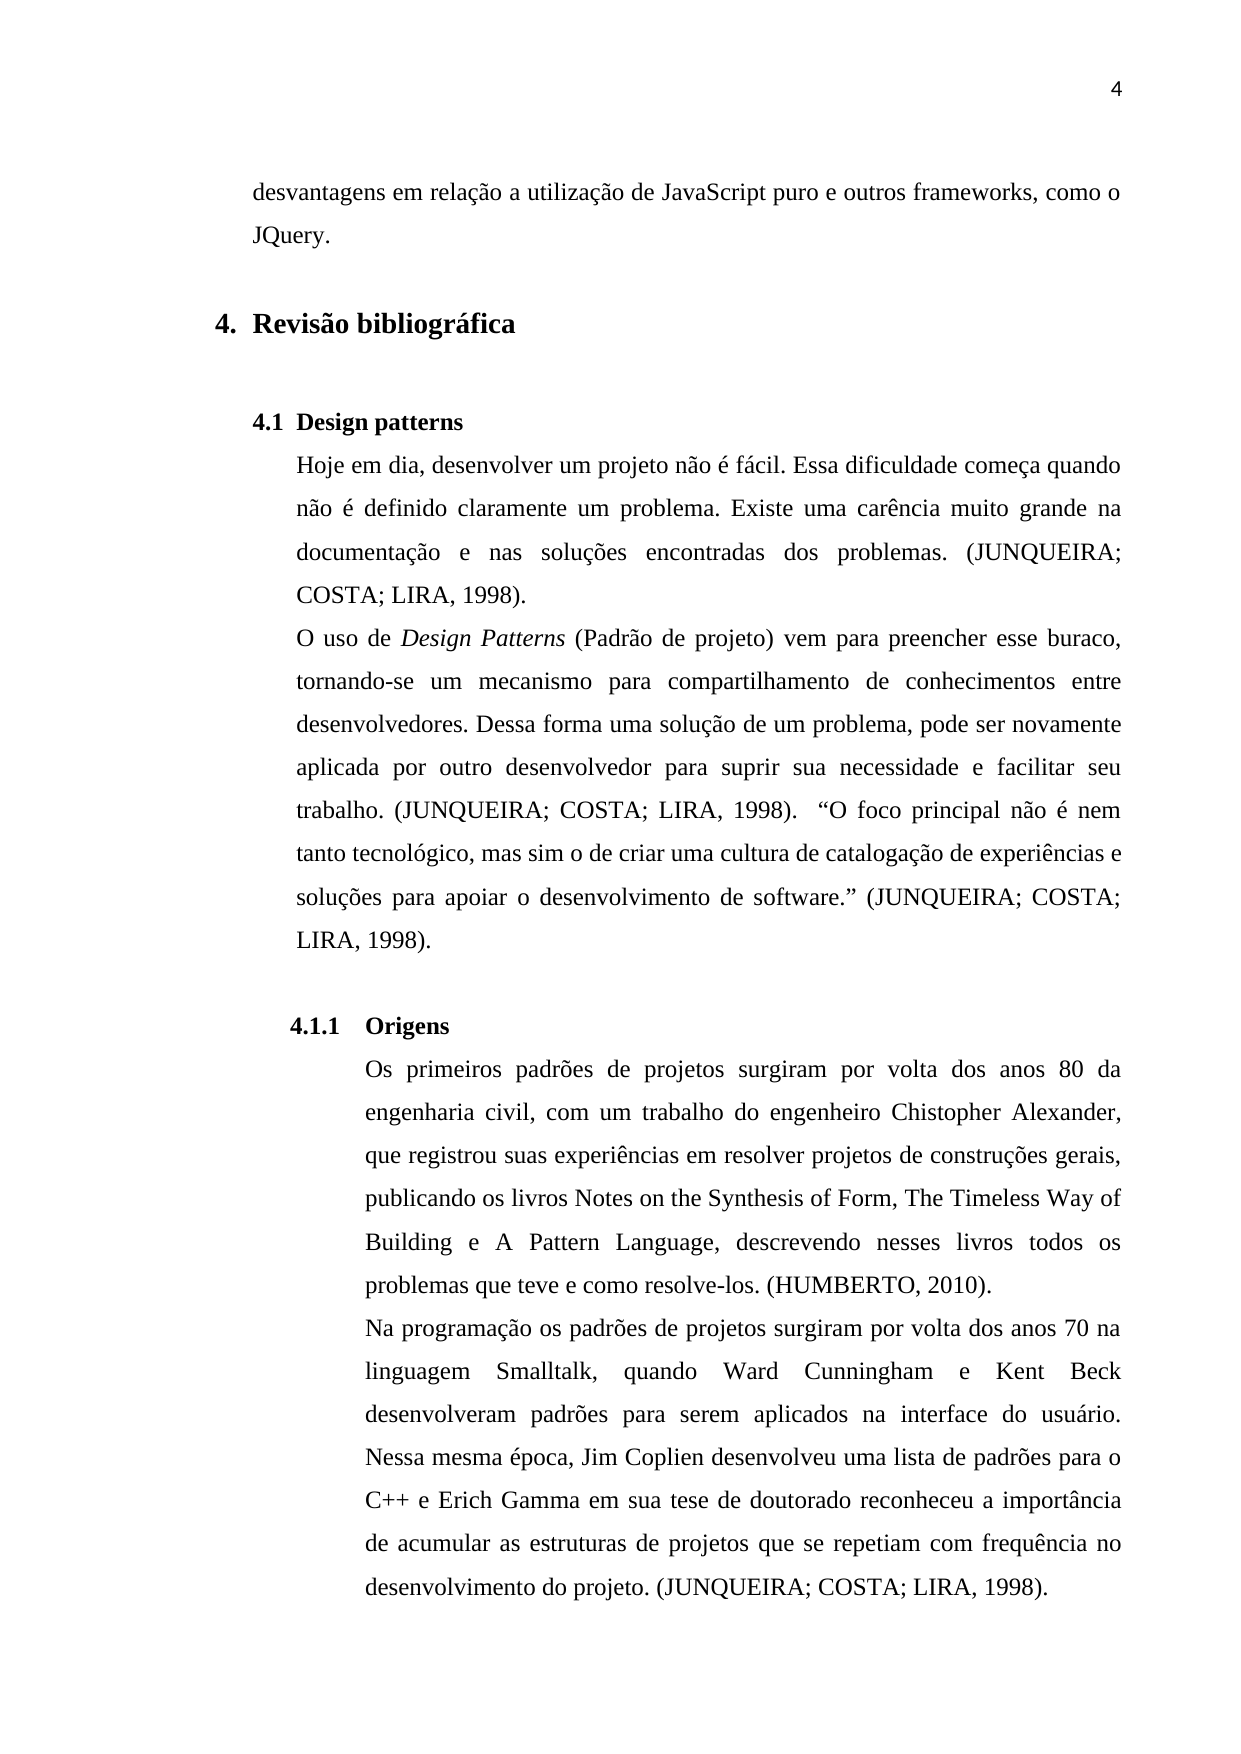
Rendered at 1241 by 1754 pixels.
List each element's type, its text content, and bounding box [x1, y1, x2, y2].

list Design patterns [252, 407, 1122, 436]
list Revisão bibliográfica [215, 307, 1122, 340]
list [252, 177, 1122, 249]
list O uso de Design Patterns (Padrão de projeto) vem para preencher esse buraco, tornando-se um mecanismo para compartilhamento de conhecimentos entre desenvolvedores. Dessa forma uma solução de um problema, pode ser novamente aplicada por outro desenvolvedor para suprir sua necessidade e facilitar seu trabalho. (JUNQUEIRA; COSTA; LIRA, 1998). “O foco principal não é nem tanto tecnológico, mas sim o de criar uma cultura de catalogação de experiências e soluções para apoiar o desenvolvimento de software.” (JUNQUEIRA; COSTA; LIRA, 1998). [296, 623, 1122, 953]
list Origens [290, 1011, 1122, 1040]
list Os primeiros padrões de projetos surgiram por volta dos anos 80 da engenharia civil, com um trabalho do engenheiro Chistopher Alexander, que registrou suas experiências em resolver projetos de construções gerais, publicando os livros Notes on the Synthesis of Form, The Timeless Way of Building e A Pattern Language, descrevendo nesses livros todos os problemas que teve e como resolve-los. (HUMBERTO, 2010). [365, 1054, 1122, 1298]
text Hoje em dia, desenvolver um projeto não é fácil. Essa dificuldade começa quando não é definido claramente um problema. Existe uma carência muito grande na documentação e nas soluções encontradas dos problemas. (JUNQUEIRA; COSTA; LIRA, 1998). [296, 450, 1122, 608]
list Na programação os padrões de projetos surgiram por volta dos anos 70 na linguagem Smalltalk, quando Ward Cunningham e Kent Beck desenvolveram padrões para serem aplicados na interface do usuário. Nessa mesma época, Jim Coplien desenvolveu uma lista de padrões para o C++ e Erich Gamma em sua tese de doutorado reconheceu a importância de acumular as estruturas de projetos que se repetiam com frequência no desenvolvimento do projeto. (JUNQUEIRA; COSTA; LIRA, 1998). [365, 1313, 1122, 1600]
